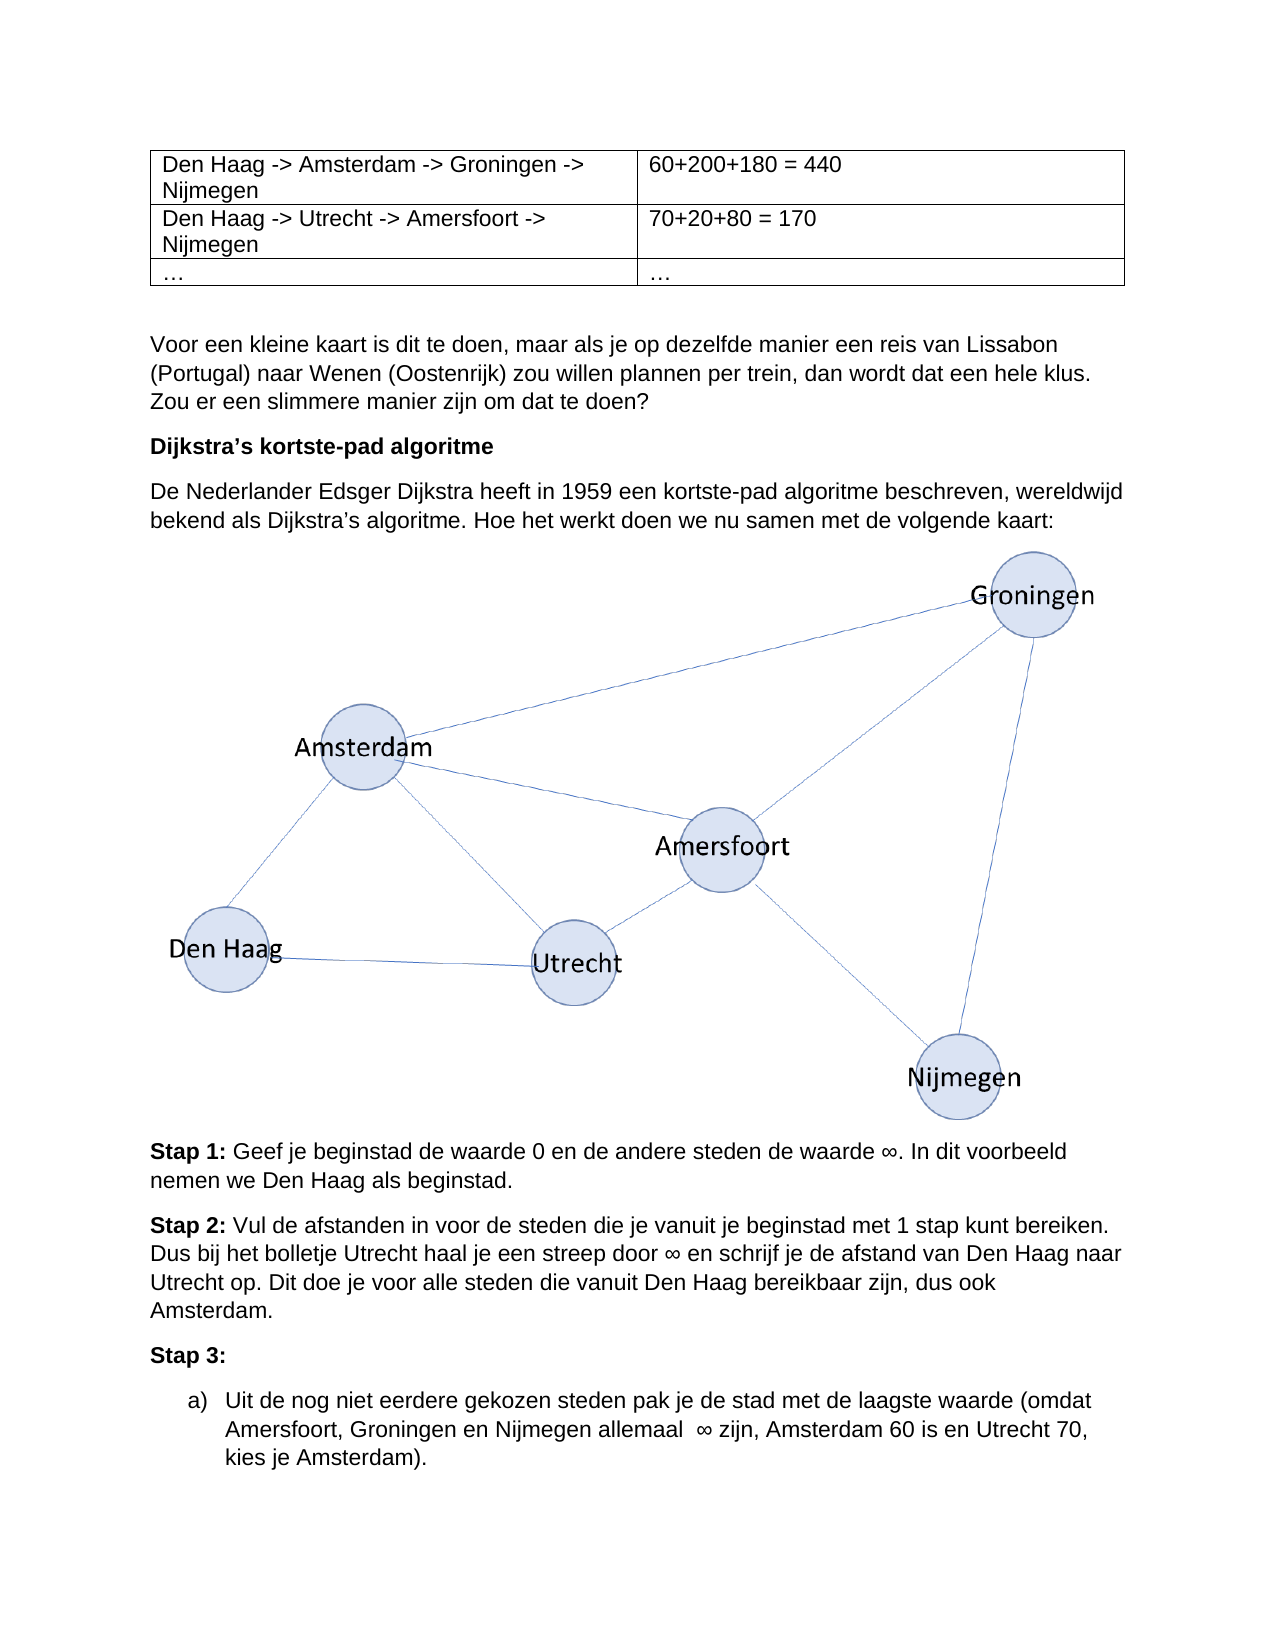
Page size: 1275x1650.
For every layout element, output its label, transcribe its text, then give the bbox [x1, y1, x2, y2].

table_cell 70+20+80 = 170 [638, 205, 1124, 257]
table_cell Den Haag -> Utrecht -> Amersfoort -> Nijmegen [151, 205, 637, 257]
text Stap 3: [150, 1342, 1125, 1368]
table_cell 60+200+180 = 440 [638, 151, 1124, 204]
text Dijkstra’s kortste-pad algoritme [150, 433, 1125, 459]
picture [150, 551, 1113, 1120]
list Uit de nog niet eerdere gekozen steden pak je de stad met de laagste waarde (omdat Amersfoort, Groningen en Nijmegen allemaal ∞ zijn, Amsterdam 60 is en Utrecht 70, kies je Amsterdam). [187, 1387, 1125, 1470]
table_cell … [151, 259, 637, 285]
text Stap 1: Geef je beginstad de waarde 0 en de andere steden de waarde ∞. In dit voorbeeld nemen we Den Haag als beginstad. [150, 1138, 1125, 1193]
text Voor een kleine kaart is dit te doen, maar als je op dezelfde manier een reis van Lissabon (Portugal) naar Wenen (Oostenrijk) zou willen plannen per trein, dan wordt dat een hele klus. Zou er een slimmere manier zijn om dat te doen? [150, 331, 1125, 414]
table_cell Den Haag -> Amsterdam -> Groningen -> Nijmegen [151, 151, 637, 204]
text De Nederlander Edsger Dijkstra heeft in 1959 een kortste-pad algoritme beschreven, wereldwijd bekend als Dijkstra’s algoritme. Hoe het werkt doen we nu samen met de volgende kaart: [150, 478, 1125, 533]
text Stap 2: Vul de afstanden in voor de steden die je vanuit je beginstad met 1 stap kunt bereiken. Dus bij het bolletje Utrecht haal je een streep door ∞ en schrijf je de afstand van Den Haag naar Utrecht op. Dit doe je voor alle steden die vanuit Den Haag bereikbaar zijn, dus ook Amsterdam. [150, 1212, 1125, 1323]
table_cell … [638, 259, 1124, 285]
